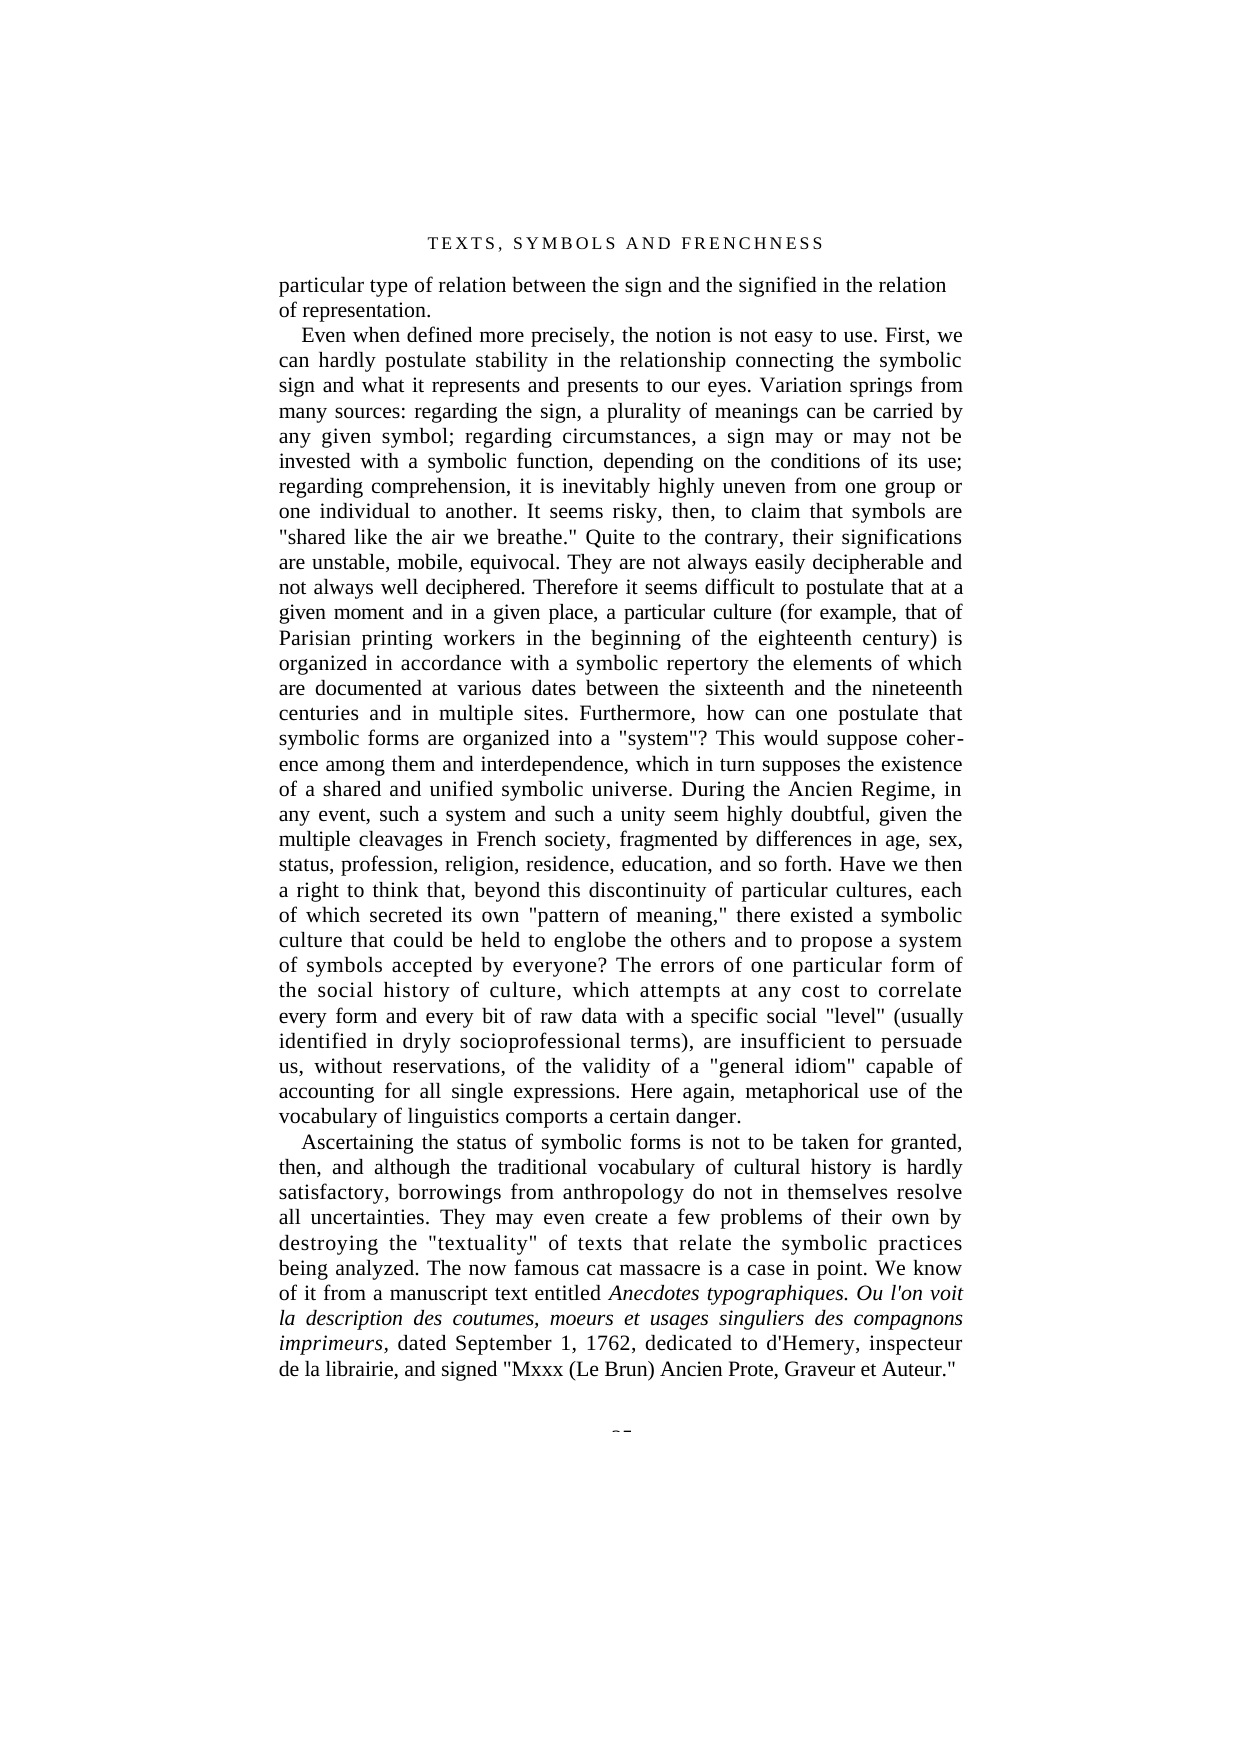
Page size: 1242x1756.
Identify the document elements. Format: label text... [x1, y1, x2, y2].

text Even when defined more precisely, the notion is not easy to use. First, we can hardly postulate stability in the relationship connecting the symbolic sign and what it represents and presents to our eyes. Variation springs from many sources: regarding the sign, a plurality of meanings can be carried by any given symbol; regarding circumstances, a sign may or may not be invested with a symbolic function, depending on the conditions of its use; regarding comprehension, it is inevitably highly uneven from one group or one individual to another. It seems risky, then, to claim that symbols are "shared like the air we breathe." Quite to the contrary, their significations are unstable, mobile, equivocal. They are not always easily decipherable and not always well deciphered. Therefore it seems difficult to postulate that at a given moment and in a given place, a particular culture (for example, that of Parisian printing workers in the beginning of the eighteenth century) is organized in accordance with a symbolic repertory the elements of which are documented at various dates between the sixteenth and the nineteenth centuries and in multiple sites. Furthermore, how can one postulate that symbolic forms are organized into a "system"? This would suppose coherence among them and interdependence, which in turn supposes the existence of a shared and unified symbolic universe. During the Ancien Regime, in any event, such a system and such a unity seem highly doubtful, given the multiple cleavages in French society, fragmented by differences in age, sex, status, profession, religion, residence, education, and so forth. Have we then a right to think that, beyond this discontinuity of particular cultures, each of which secreted its own "pattern of meaning," there existed a symbolic culture that could be held to englobe the others and to propose a system of symbols accepted by everyone? The errors of one particular form of the social history of culture, which attempts at any cost to correlate every form and every bit of raw data with a specific social "level" (usually identified in dryly socioprofessional terms), are insufficient to persuade us, without reservations, of the validity of a "general idiom" capable of accounting for all single expressions. Here again, metaphorical use of the vocabulary of linguistics comports a certain danger. [278, 322, 964, 1129]
text particular type of relation between the sign and the signified in the relation of representation. [278, 272, 964, 322]
text TEXTS, SYMBOLS AND FRENCHNESS [263, 232, 986, 253]
text Ascertaining the status of symbolic forms is not to be taken for granted, then, and although the traditional vocabulary of cultural history is hardly satisfactory, borrowings from anthropology do not in themselves resolve all uncertainties. They may even create a few problems of their own by destroying the "textuality" of texts that relate the symbolic practices being analyzed. The now famous cat massacre is a case in point. We know of it from a manuscript text entitled Anecdotes typographiques. Ou l'on voit la description des coutumes, moeurs et usages singuliers des compagnons imprimeurs, dated September 1, 1762, dedicated to d'Hemery, inspecteur de la librairie, and signed "Mxxx (Le Brun) Ancien Prote, Graveur et Auteur." [278, 1129, 964, 1381]
